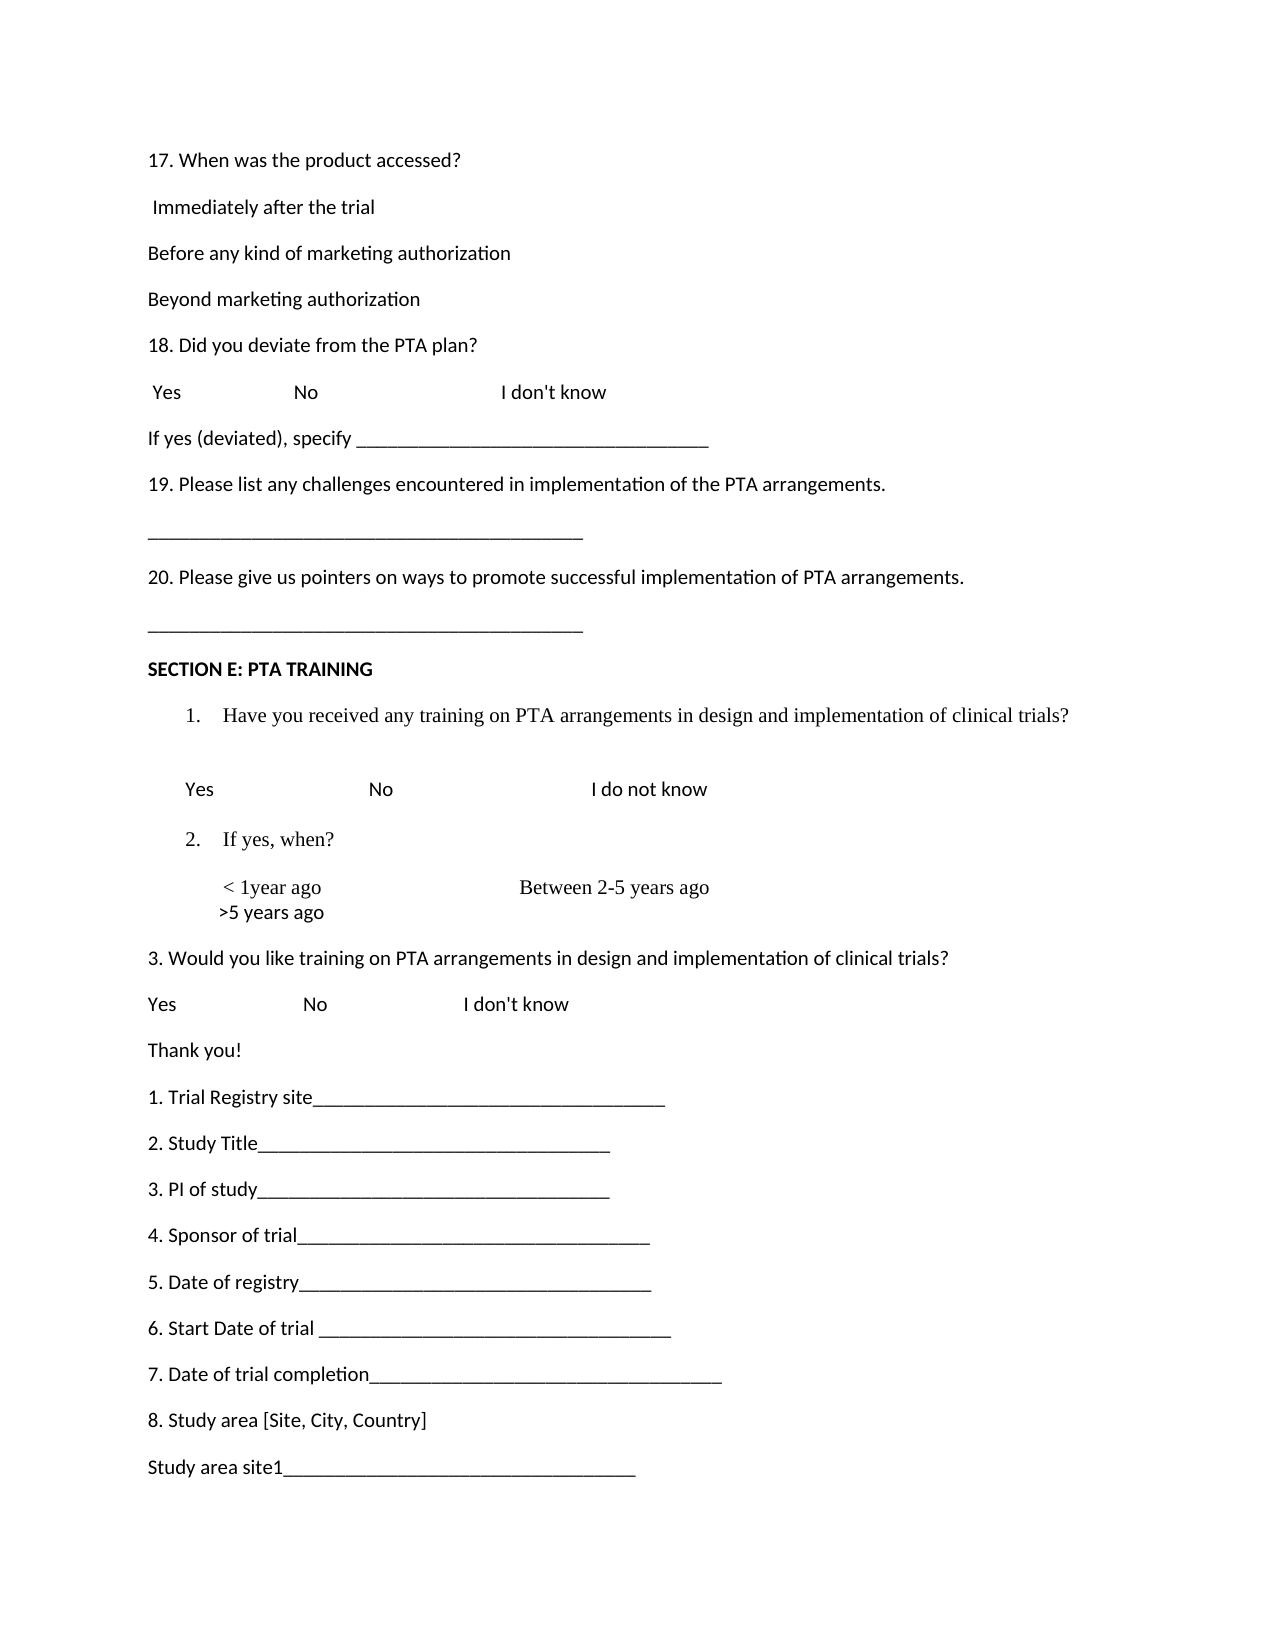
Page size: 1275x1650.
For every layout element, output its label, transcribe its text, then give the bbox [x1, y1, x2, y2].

text Before any kind of marketing authorization [148, 240, 1127, 266]
text 18. Did you deviate from the PTA plan? [148, 333, 1127, 358]
text 2. Study Title__________________________________ [148, 1130, 1127, 1156]
text SECTION E: PTA TRAINING [148, 656, 1127, 682]
text Study area site1__________________________________ [148, 1454, 1127, 1479]
text 4. Sponsor of trial__________________________________ [148, 1223, 1127, 1248]
text Yes No I don't know [148, 991, 1127, 1017]
text __________________________________________ [148, 518, 1127, 543]
text 20. Please give us pointers on ways to promote successful implementation of PTA arrangements. [148, 564, 1127, 589]
list If yes, when? [185, 827, 1127, 851]
text Immediately after the trial [148, 194, 1127, 219]
text 7. Date of trial completion__________________________________ [148, 1361, 1127, 1387]
text Thank you! [148, 1038, 1127, 1063]
text 3. Would you like training on PTA arrangements in design and implementation of clinical trials? [148, 945, 1127, 971]
text 8. Study area [Site, City, Country] [148, 1408, 1127, 1433]
text 3. PI of study__________________________________ [148, 1176, 1127, 1202]
list Have you received any training on PTA arrangements in design and implementation of clinical trials? [185, 703, 1127, 727]
text Beyond marketing authorization [148, 286, 1127, 312]
text If yes (deviated), specify __________________________________ [148, 425, 1127, 451]
text Yes No I do not know [185, 777, 1127, 802]
list < 1year ago Between 2-5 years ago [223, 875, 1127, 899]
text 6. Start Date of trial __________________________________ [148, 1315, 1127, 1341]
text Yes No I don't know [148, 379, 1127, 404]
text 5. Date of registry__________________________________ [148, 1269, 1127, 1294]
text >5 years ago [148, 899, 1127, 924]
text 17. When was the product accessed? [148, 148, 1127, 173]
text __________________________________________ [148, 610, 1127, 636]
text 1. Trial Registry site__________________________________ [148, 1084, 1127, 1109]
text 19. Please list any challenges encountered in implementation of the PTA arrangements. [148, 471, 1127, 497]
